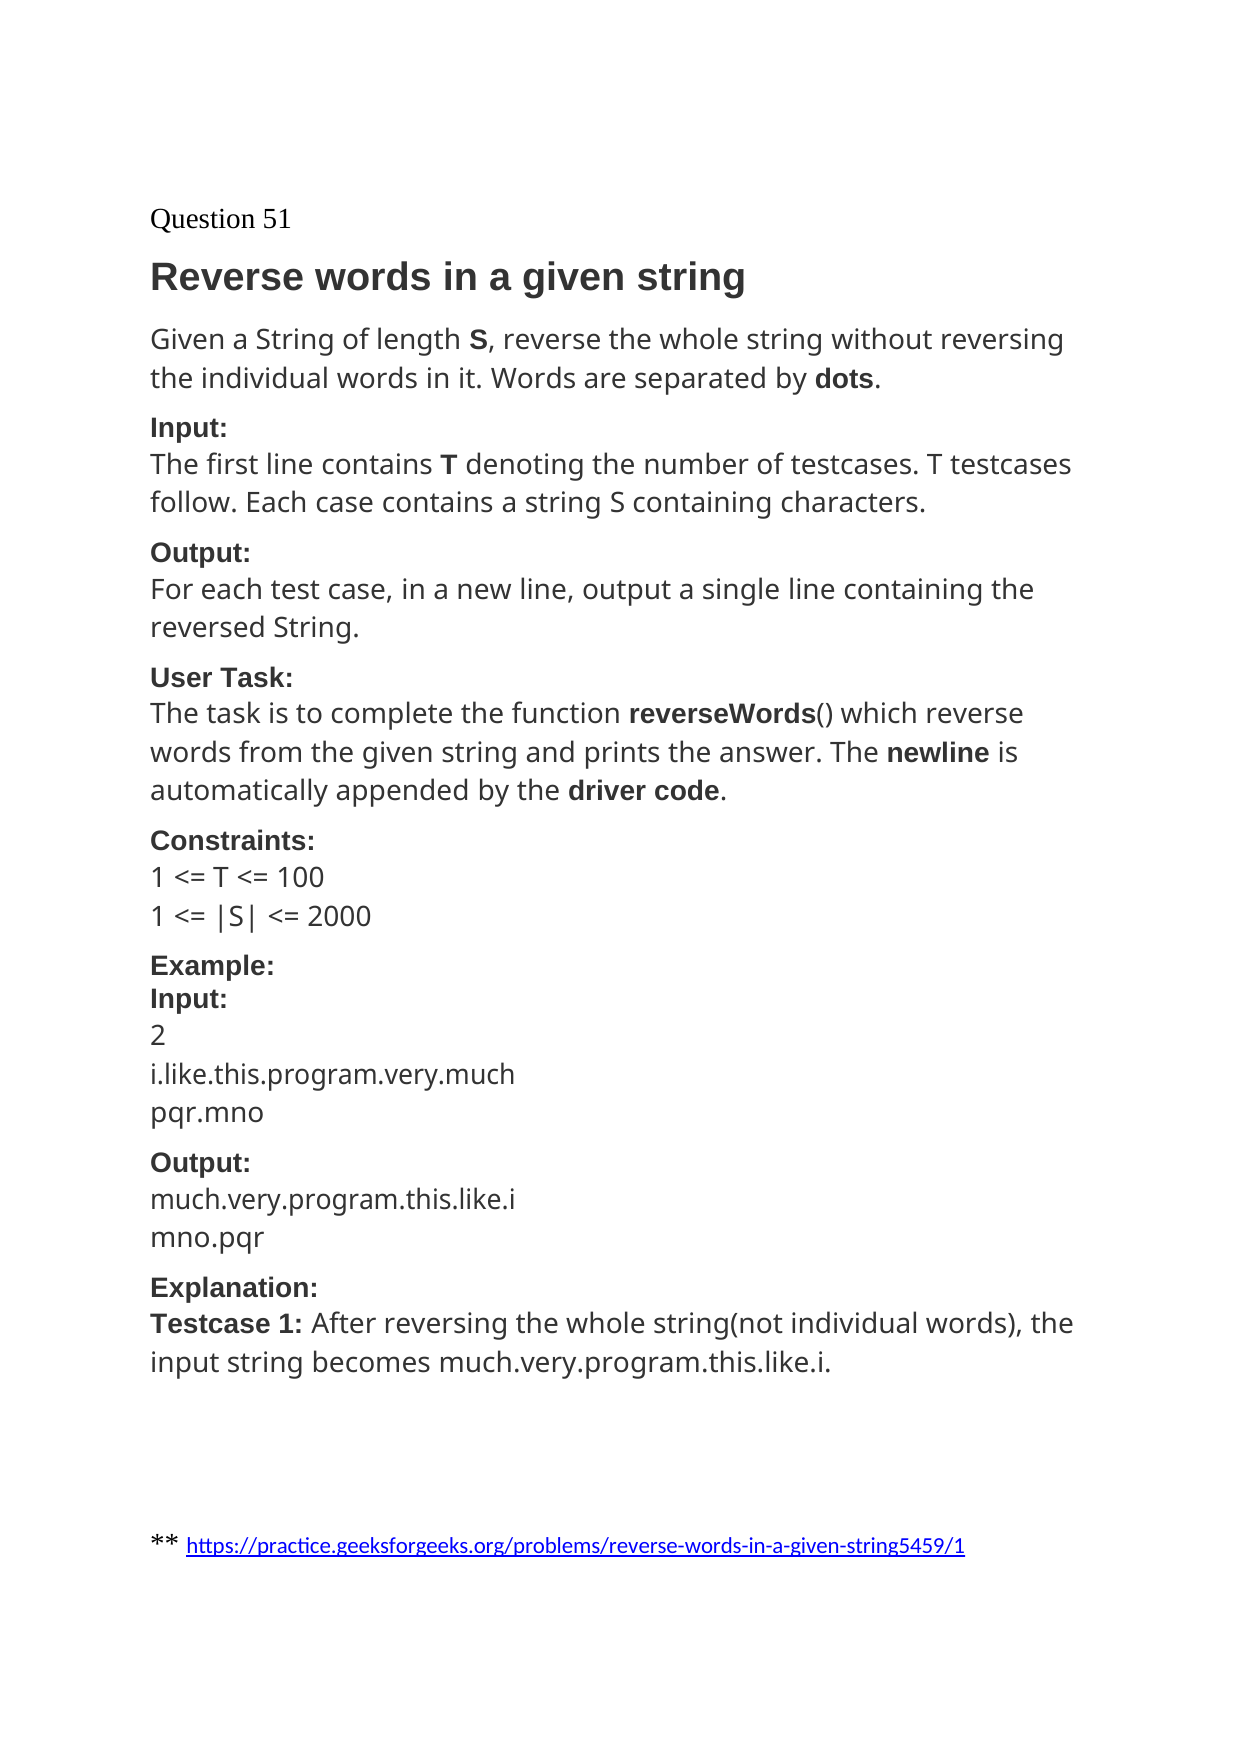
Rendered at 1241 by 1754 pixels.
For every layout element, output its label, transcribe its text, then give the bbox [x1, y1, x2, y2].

subtitle User Task: [150, 661, 1171, 693]
text The task is to complete the function reverseWords() which reverse words from the given string and prints the answer. The newline is automatically appended by the driver code. [150, 693, 1081, 808]
subtitle Output: [150, 1146, 1171, 1178]
text 2 [150, 1015, 1171, 1053]
subtitle Output: [150, 536, 1171, 568]
text Given a String of length S, reverse the whole string without reversing the individual words in it. Words are separated by dots. [150, 319, 1081, 396]
text 1 <= |S| <= 2000 [150, 896, 1171, 934]
text The first line contains T denoting the number of testcases. T testcases follow. Each case contains a string S containing characters. [150, 444, 1081, 521]
subtitle Reverse words in a given string [150, 253, 1171, 299]
subtitle Constraints: [150, 824, 1171, 857]
text ** https://practice.geeksforgeeks.org/problems/reverse-words-in-a-given-string5459/1 [150, 1526, 1171, 1560]
text Input: [150, 982, 1171, 1014]
subtitle Explanation: [150, 1271, 1171, 1303]
subtitle Example: [150, 950, 1171, 982]
subtitle Input: [150, 412, 1171, 444]
text i.like.this.program.very.much pqr.mno [150, 1054, 521, 1131]
text Question 51 [150, 201, 1171, 234]
text much.very.program.this.like.i mno.pqr [150, 1179, 521, 1256]
text For each test case, in a new line, output a single line containing the reversed String. [150, 569, 1081, 646]
text 1 <= T <= 100 [150, 857, 1171, 895]
text Testcase 1: After reversing the whole string(not individual words), the input string becomes much.very.program.this.like.i. [150, 1303, 1088, 1380]
